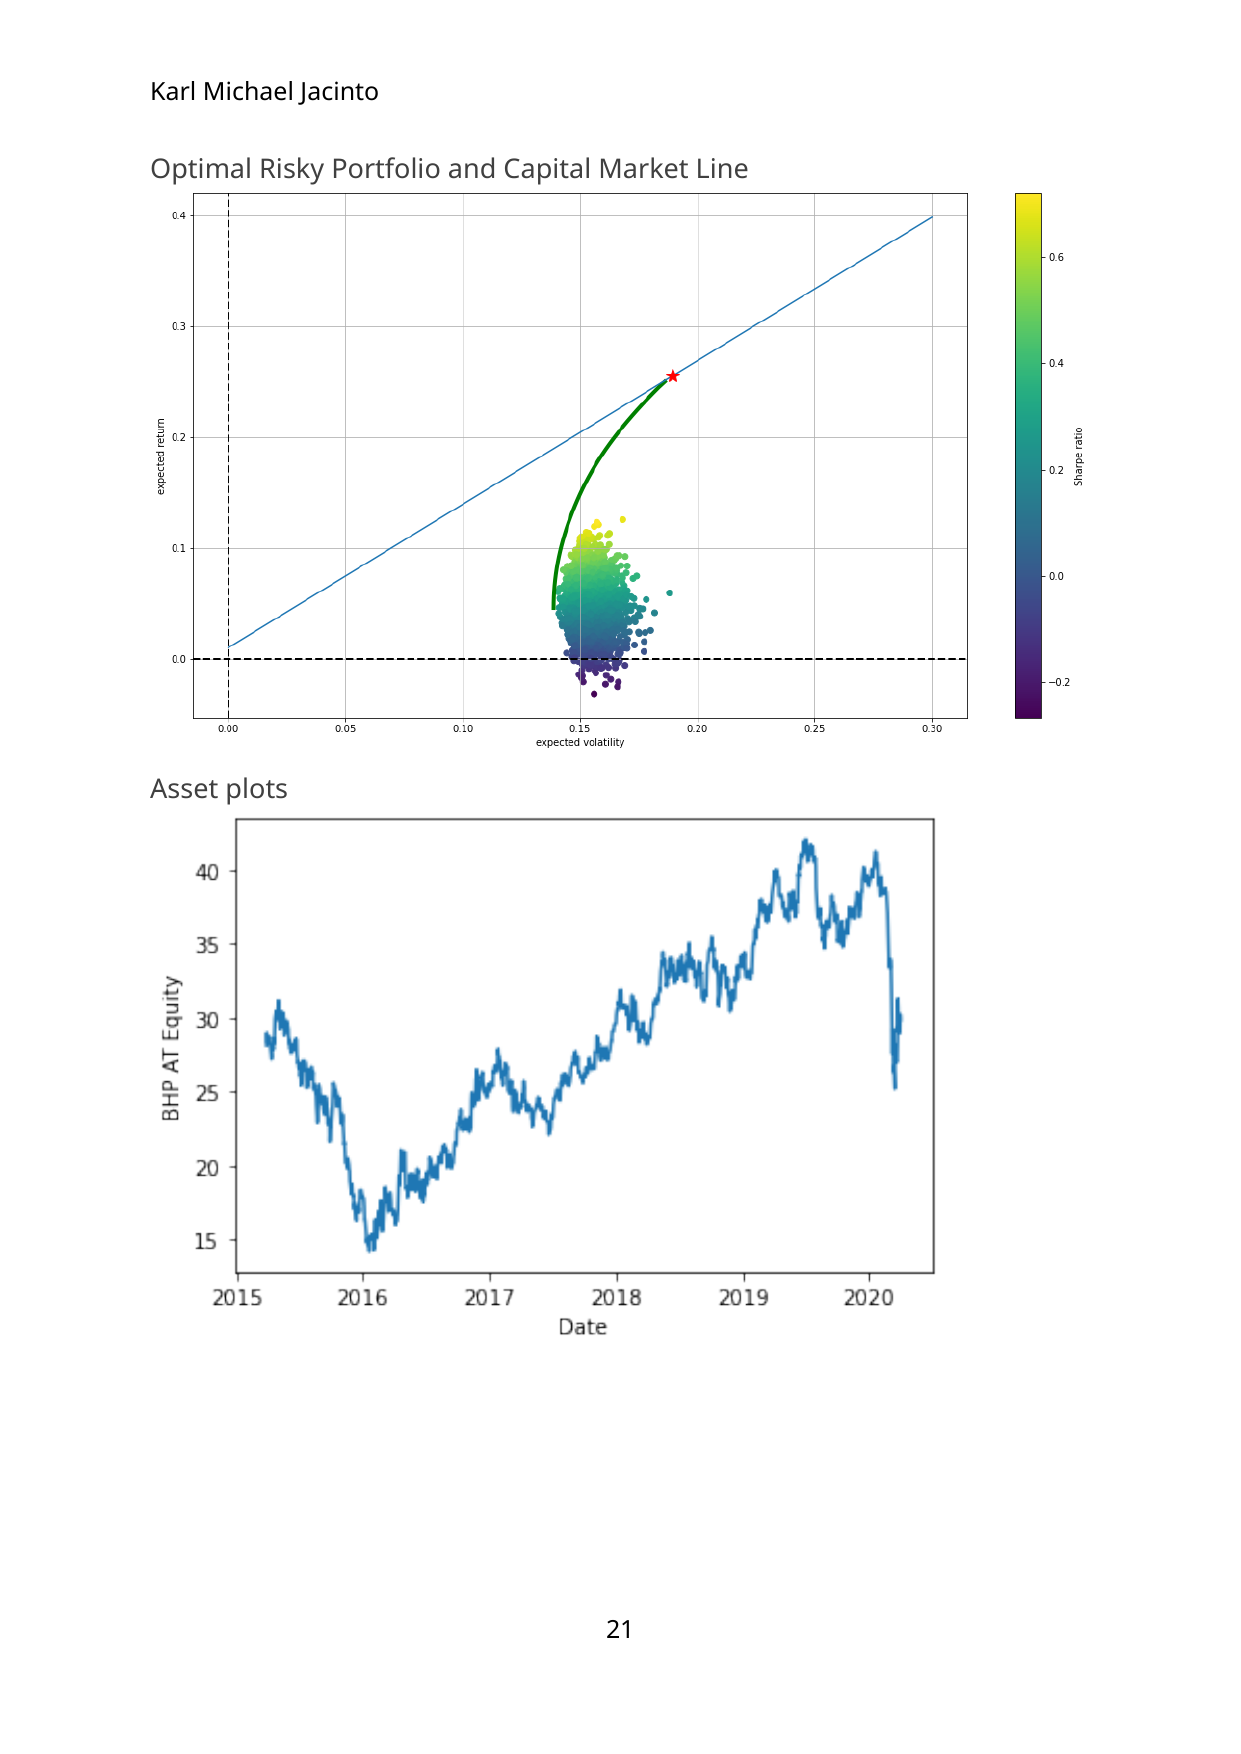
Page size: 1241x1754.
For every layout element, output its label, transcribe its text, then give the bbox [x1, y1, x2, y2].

picture [150, 806, 946, 1352]
subtitle Asset plots [150, 770, 1090, 807]
picture [150, 186, 1091, 754]
subtitle Optimal Risky Portfolio and Capital Market Line [150, 150, 1090, 186]
